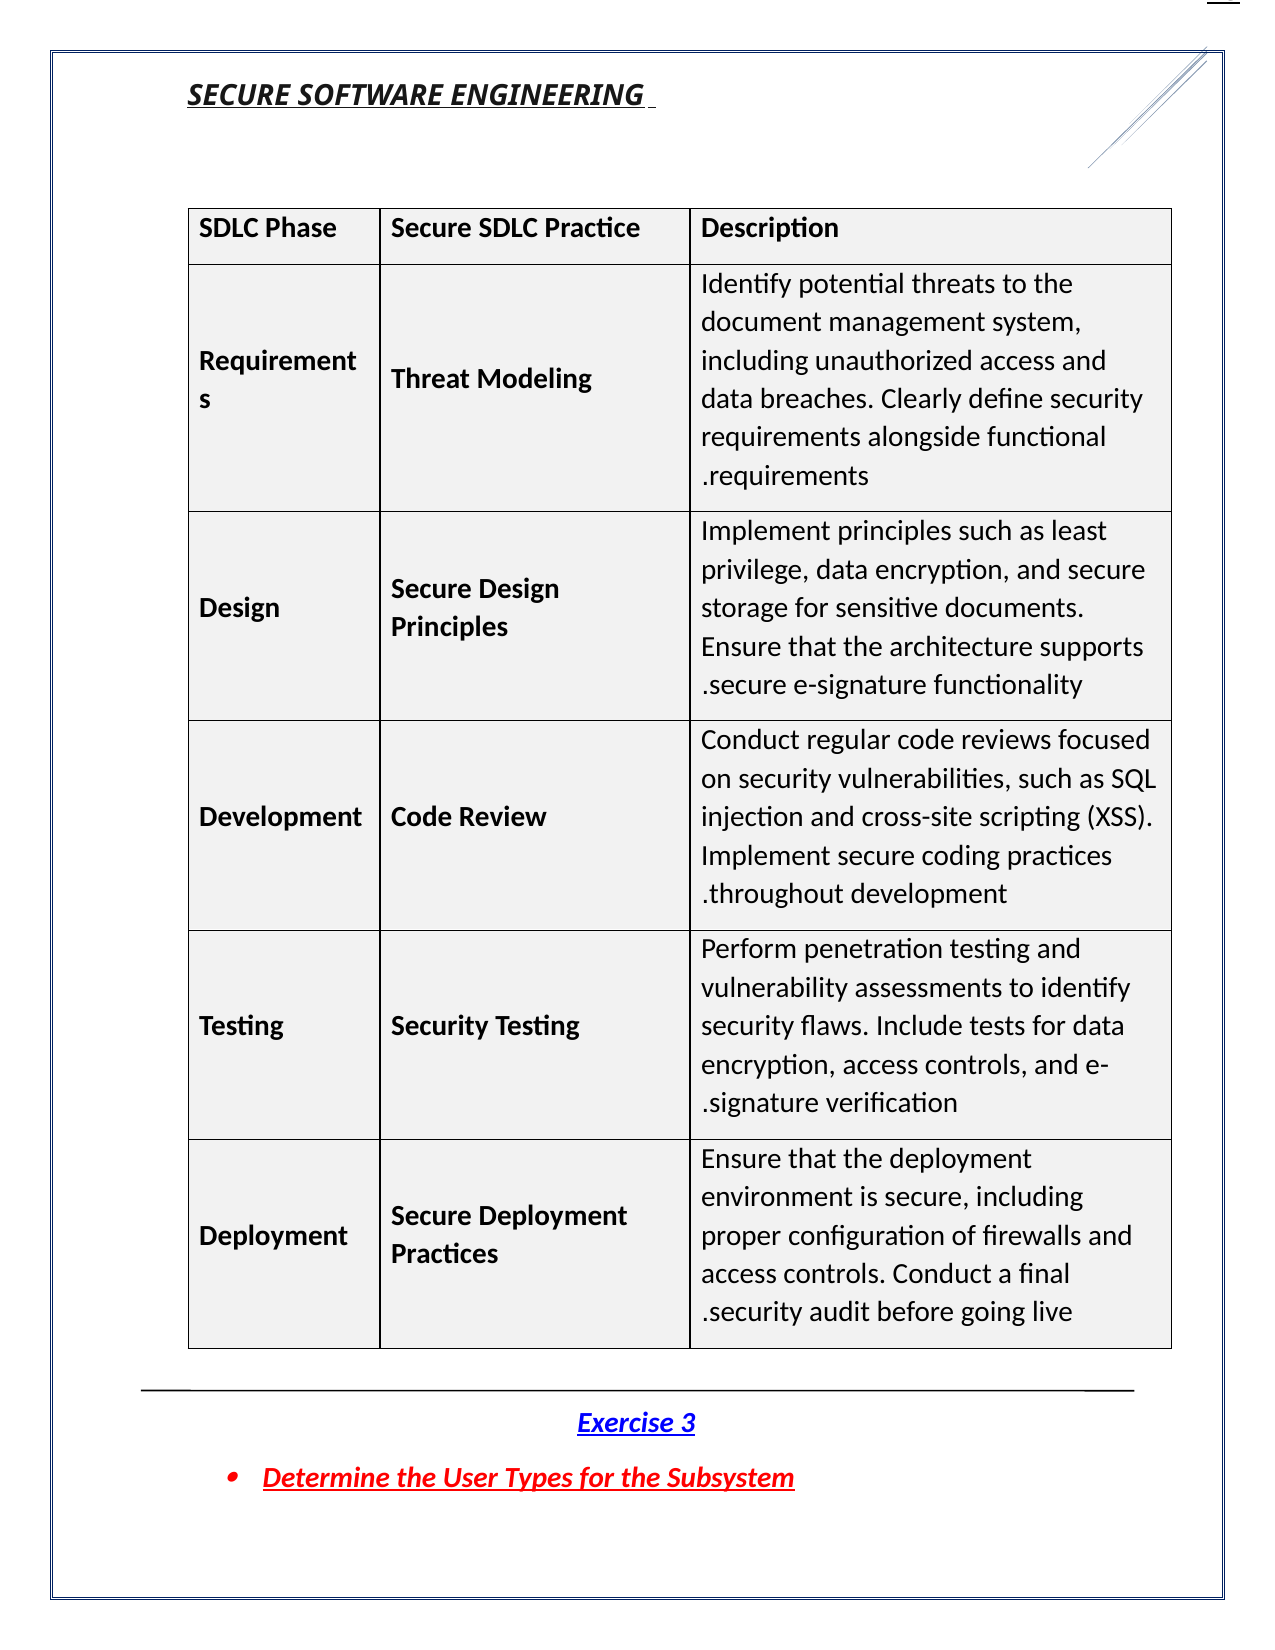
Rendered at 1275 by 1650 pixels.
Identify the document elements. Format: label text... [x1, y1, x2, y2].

table_cell Secure Design Principles [381, 512, 689, 720]
table_cell Deployment [189, 1140, 379, 1348]
table_cell Threat Modeling [381, 265, 689, 511]
table_header Secure SDLC Practice [381, 209, 689, 264]
table_cell Secure Deployment Practices [381, 1140, 689, 1348]
list Determine the User Types for the Subsystem [225, 1459, 1087, 1495]
table_cell Implement principles such as least privilege, data encryption, and secure storage for sensitive documents. Ensure that the architecture supports secure e-signature functionality. [691, 512, 1171, 720]
table_cell Requirements [189, 265, 379, 511]
table_header SDLC Phase [189, 209, 379, 264]
table_cell Ensure that the deployment environment is secure, including proper configuration of firewalls and access controls. Conduct a final security audit before going live. [691, 1140, 1171, 1348]
table_cell Code Review [381, 721, 689, 929]
text Exercise 3 [187, 1404, 1087, 1440]
table_cell Conduct regular code reviews focused on security vulnerabilities, such as SQL injection and cross-site scripting (XSS). Implement secure coding practices throughout development. [691, 721, 1171, 929]
table_cell Identify potential threats to the document management system, including unauthorized access and data breaches. Clearly define security requirements alongside functional requirements. [691, 265, 1171, 511]
table_cell Perform penetration testing and vulnerability assessments to identify security flaws. Include tests for data encryption, access controls, and e-signature verification. [691, 931, 1171, 1139]
table_header Description [691, 209, 1171, 264]
table_cell Security Testing [381, 931, 689, 1139]
table_cell Testing [189, 931, 379, 1139]
table_cell Design [189, 512, 379, 720]
table_cell Development [189, 721, 379, 929]
